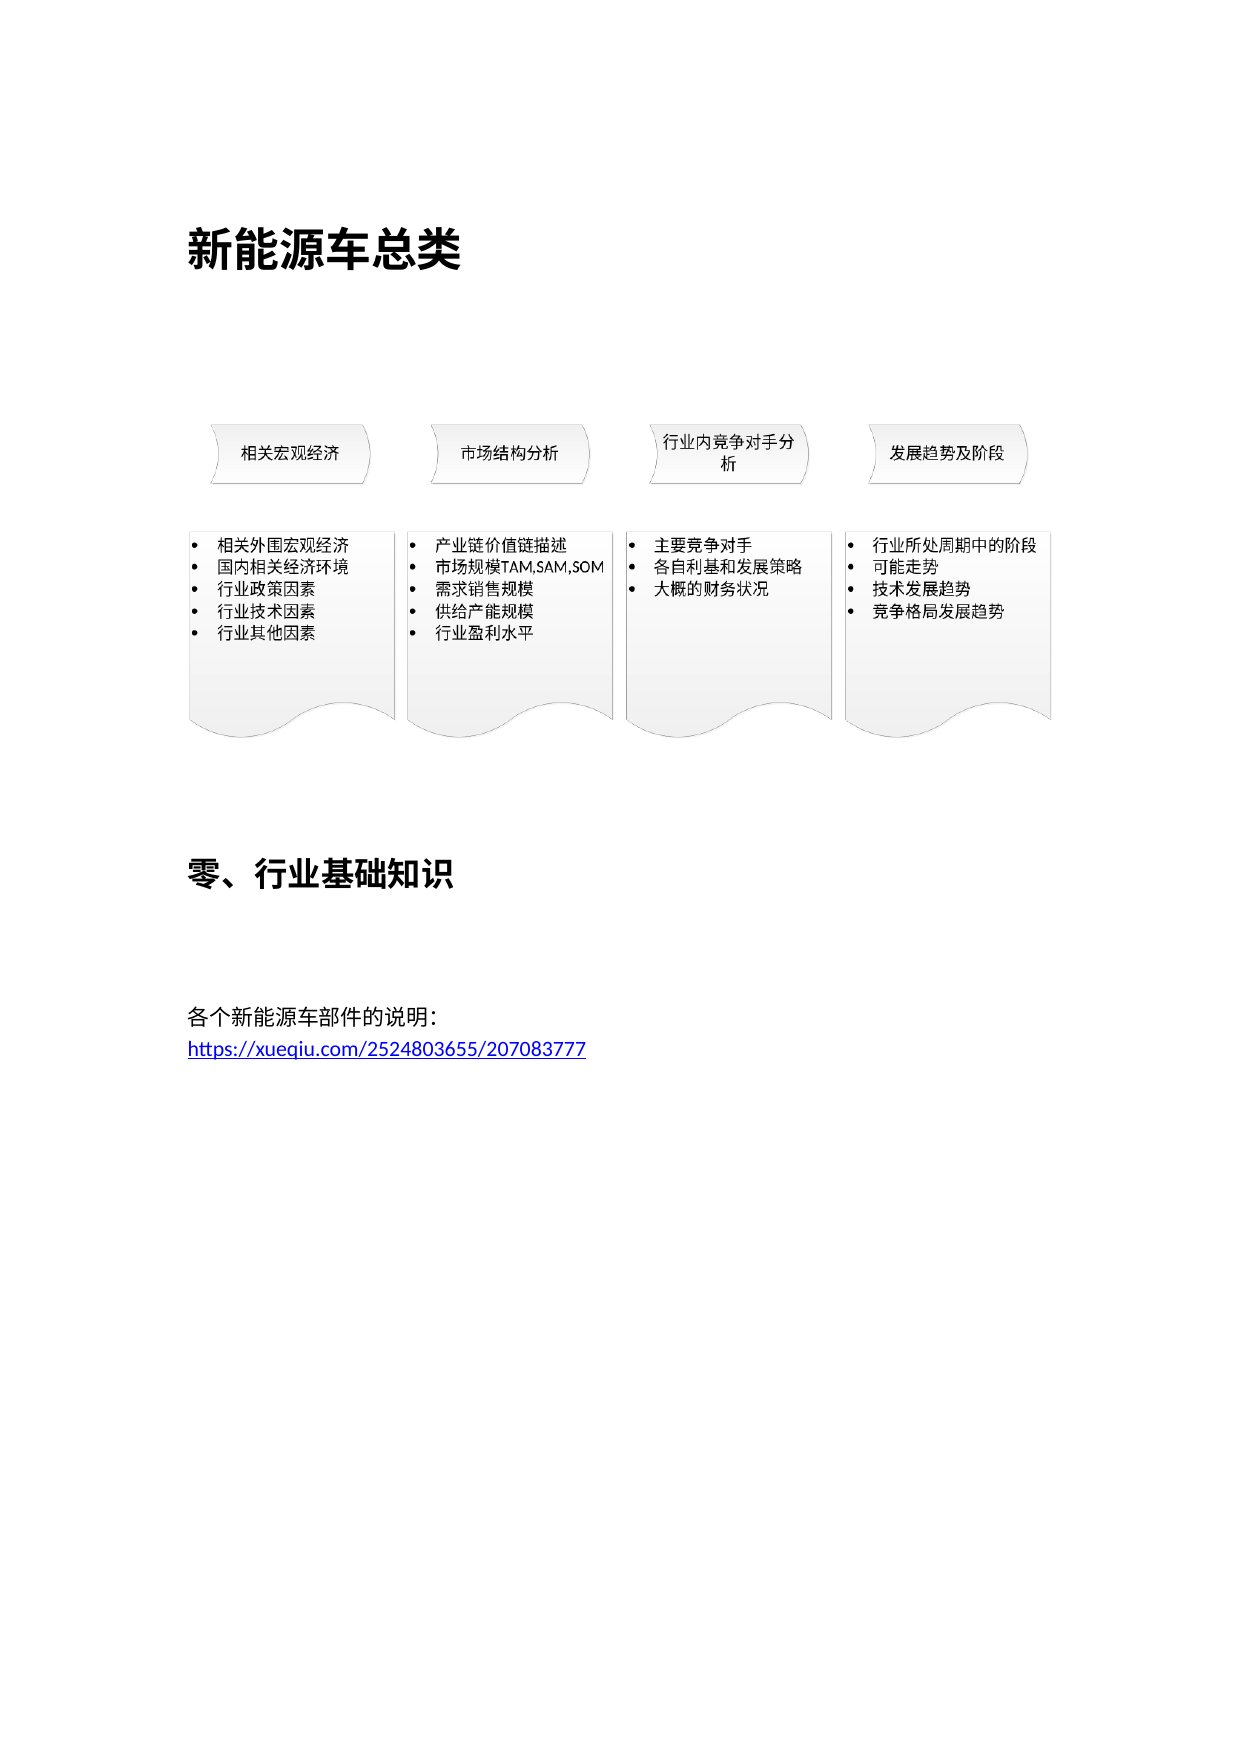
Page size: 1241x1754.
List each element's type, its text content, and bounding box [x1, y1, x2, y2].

subtitle 零、行业基础知识 [187, 840, 1053, 905]
subtitle 新能源车总类 [187, 197, 1053, 295]
text 各个新能源车部件的说明： [187, 999, 1053, 1032]
text https://xueqiu.com/2524803655/207083777 [187, 1032, 1053, 1064]
